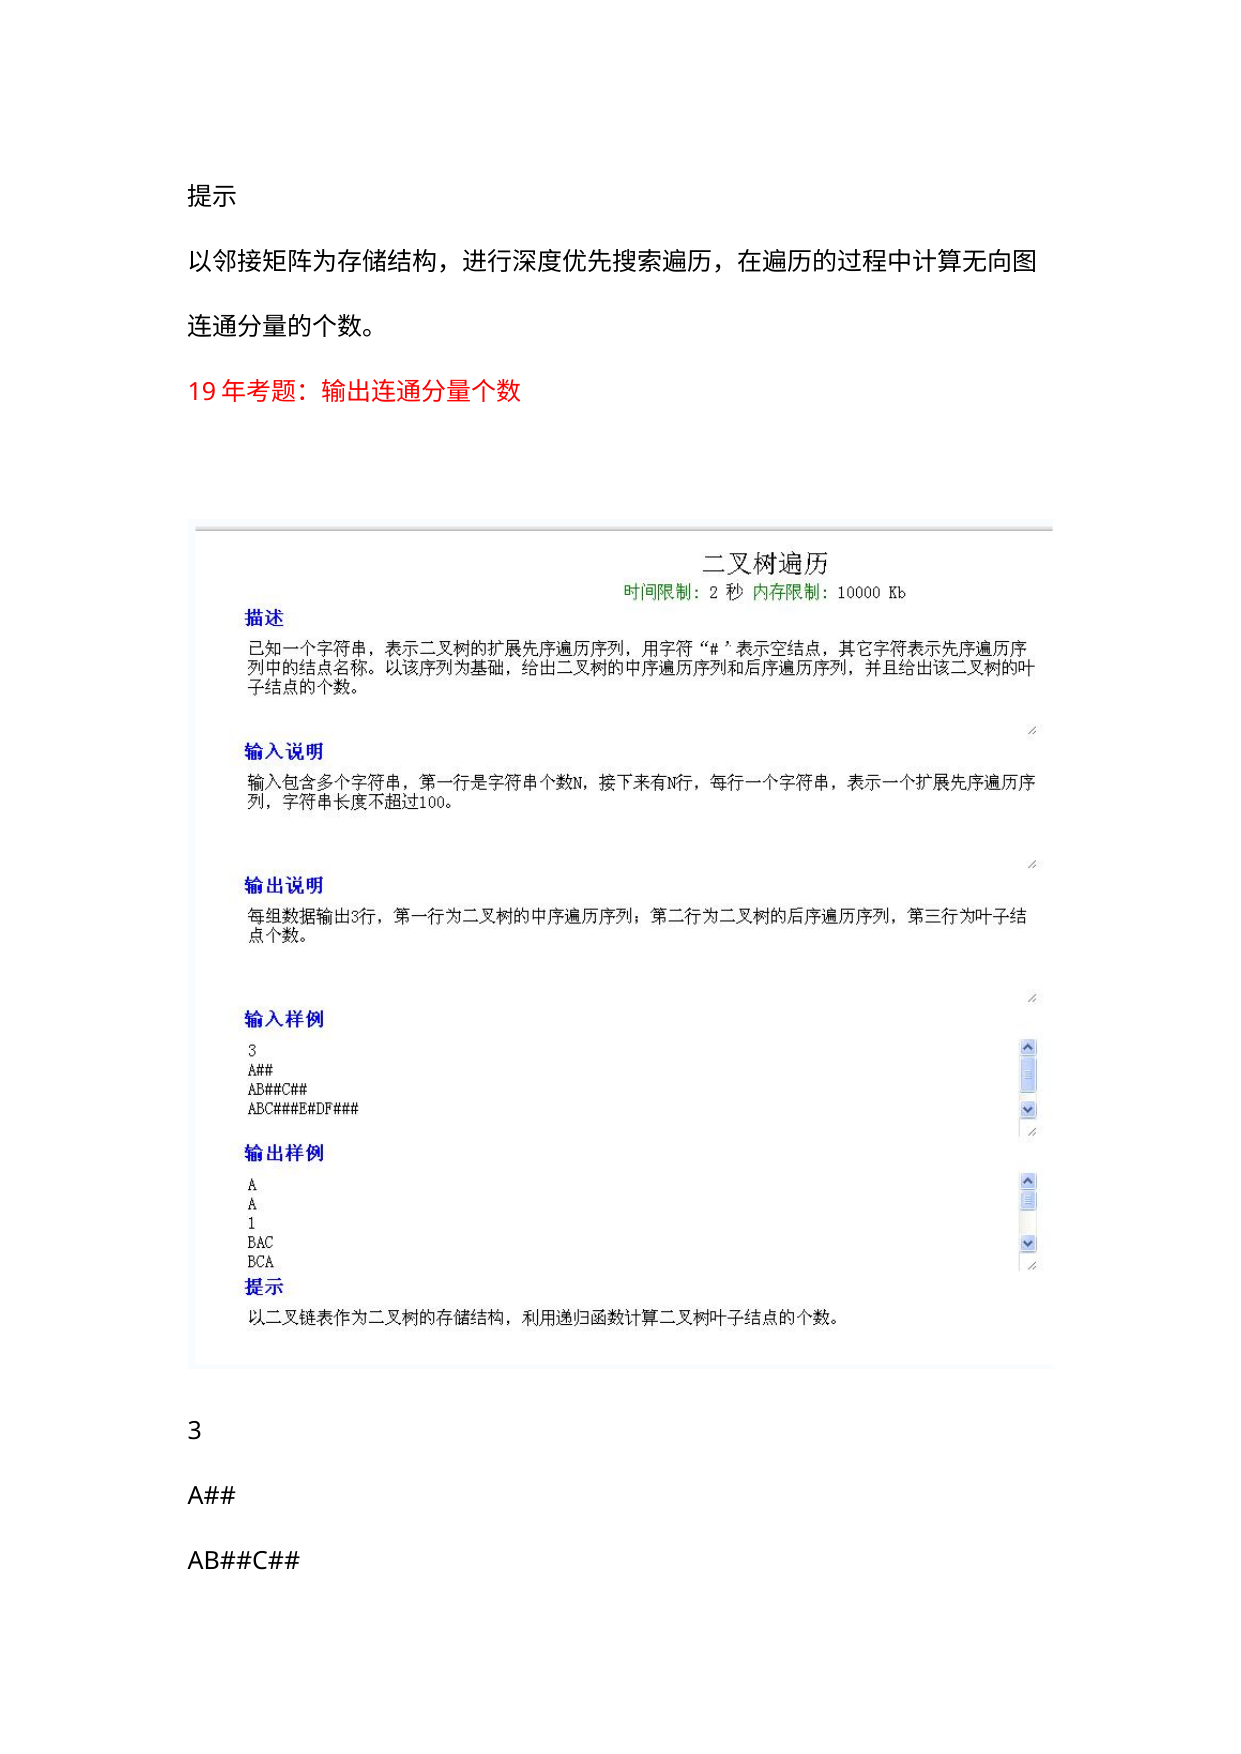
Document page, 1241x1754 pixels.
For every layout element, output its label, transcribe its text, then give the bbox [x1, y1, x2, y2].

text 19年考题：输出连通分量个数 [187, 357, 1053, 422]
text AB##C## [187, 1527, 1053, 1592]
picture [187, 519, 1053, 1369]
text A## [187, 1462, 1053, 1527]
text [187, 162, 1053, 357]
text 3 [187, 1369, 1053, 1462]
